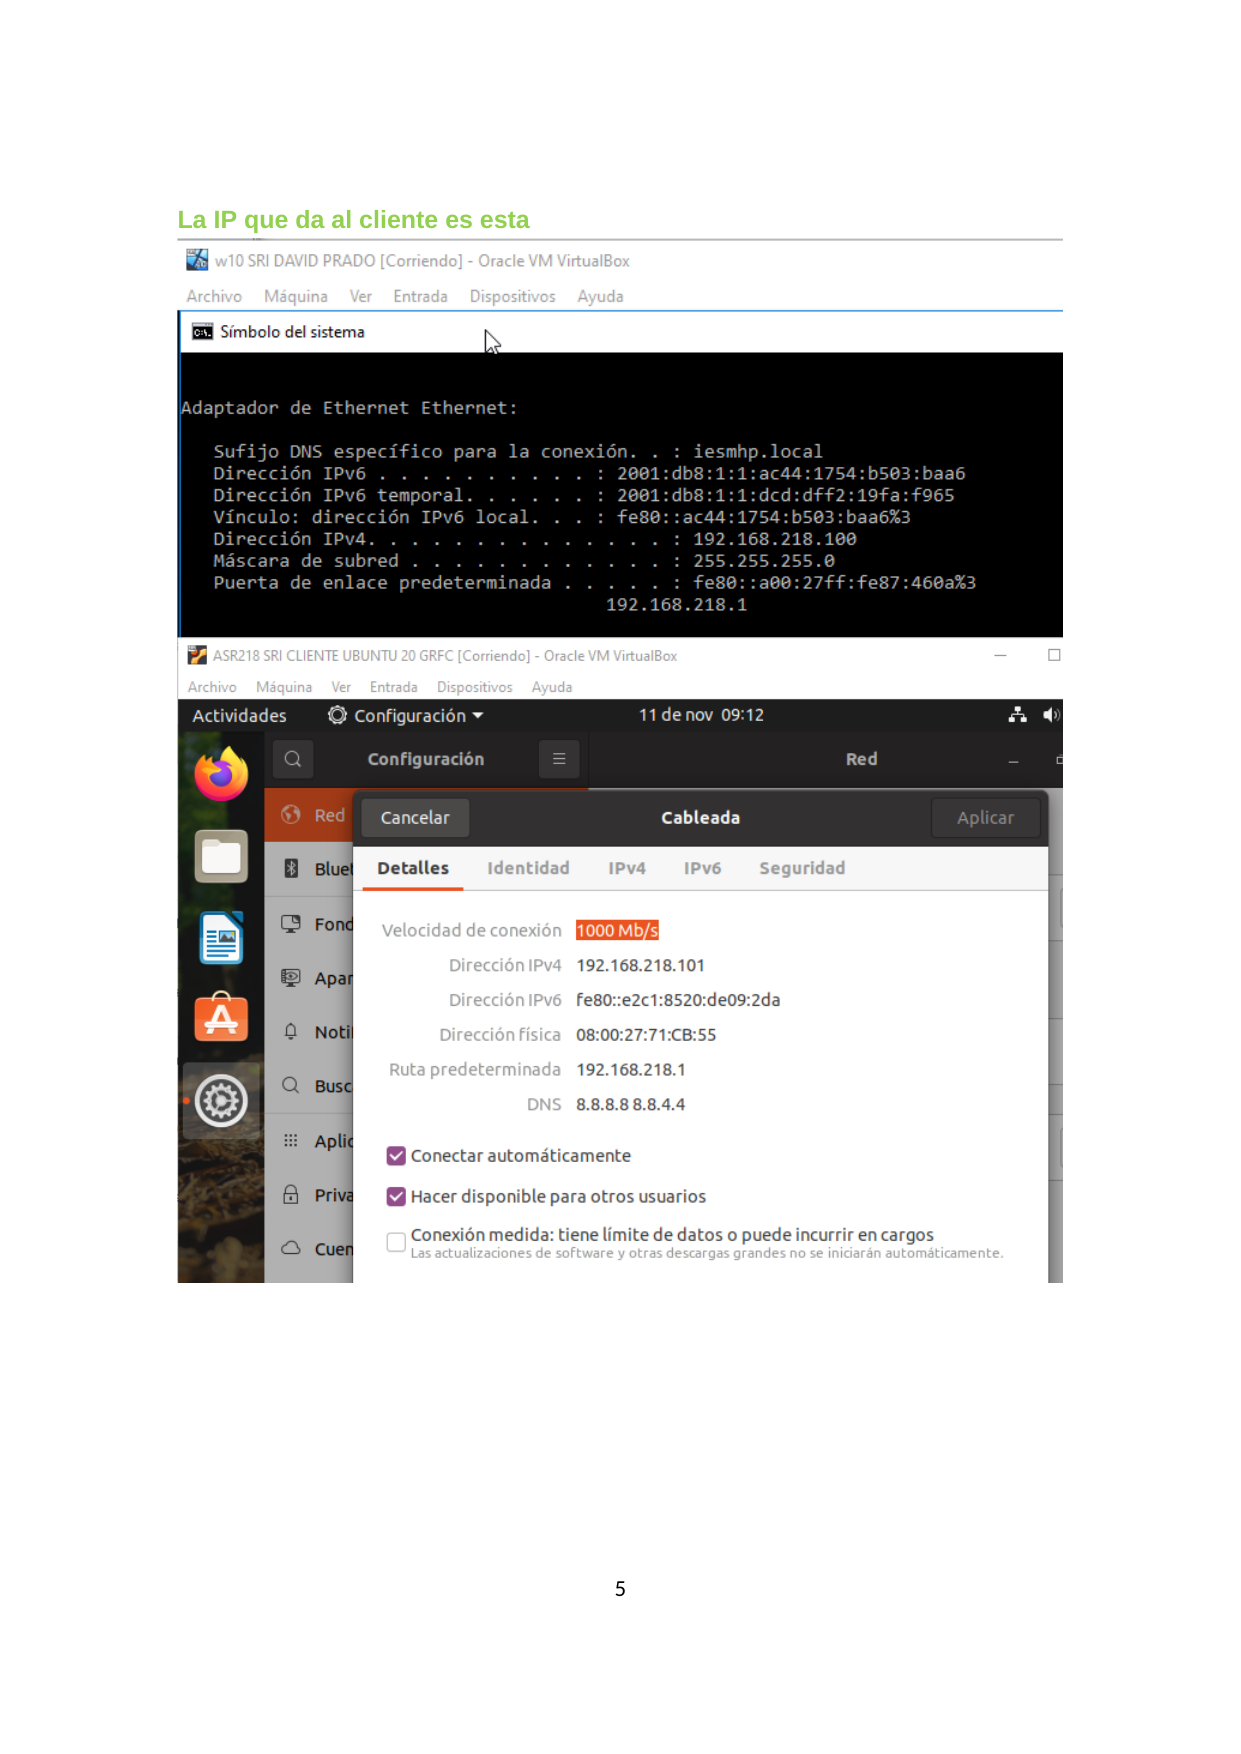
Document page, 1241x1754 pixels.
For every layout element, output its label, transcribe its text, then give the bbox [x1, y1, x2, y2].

text La IP que da al cliente es esta [177, 205, 1063, 234]
picture [177, 238, 1063, 1283]
